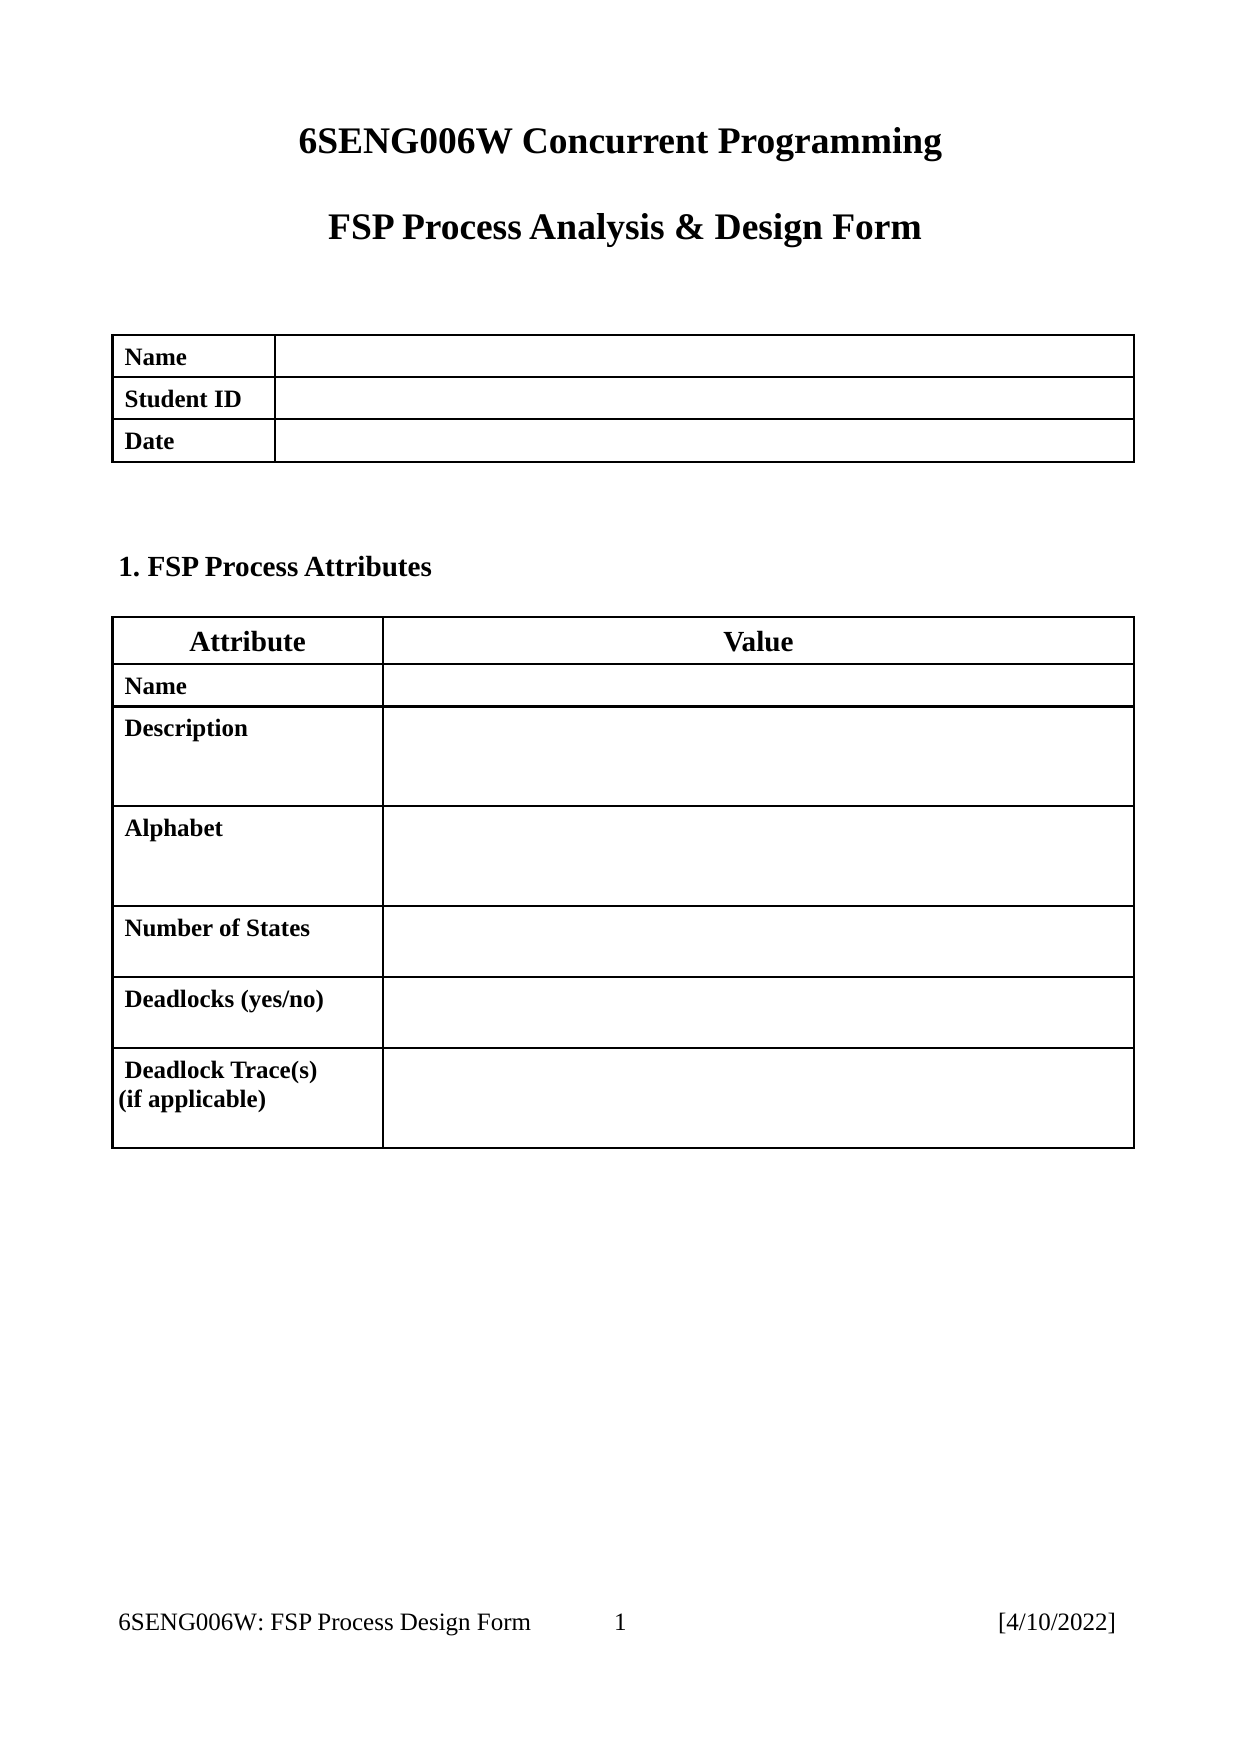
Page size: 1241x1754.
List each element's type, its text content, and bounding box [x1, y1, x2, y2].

table_cell [384, 665, 1133, 705]
table_header [276, 336, 1133, 376]
table_cell [384, 807, 1133, 905]
text FSP Process Analysis & Design Form [118, 204, 1122, 247]
table_cell Number of States [114, 907, 382, 976]
table_header Attribute [114, 618, 382, 663]
table_cell Description [114, 708, 382, 805]
table_cell Deadlock Trace(s) (if applicable) [114, 1049, 382, 1147]
text 6SENG006W Concurrent Programming [118, 118, 1122, 161]
table_cell Name [114, 665, 382, 705]
table_header Value [384, 618, 1133, 663]
table_cell Student ID [114, 378, 274, 418]
text 1. FSP Process Attributes [118, 549, 1122, 582]
table_cell [384, 978, 1133, 1047]
table_cell [384, 708, 1133, 805]
table_cell [276, 378, 1133, 418]
table_cell Alphabet [114, 807, 382, 905]
table_cell [384, 907, 1133, 976]
table_cell Deadlocks (yes/no) [114, 978, 382, 1047]
table_cell [276, 420, 1133, 461]
table_header Name [114, 336, 274, 376]
table_cell [384, 1049, 1133, 1147]
table_cell Date [114, 420, 274, 461]
